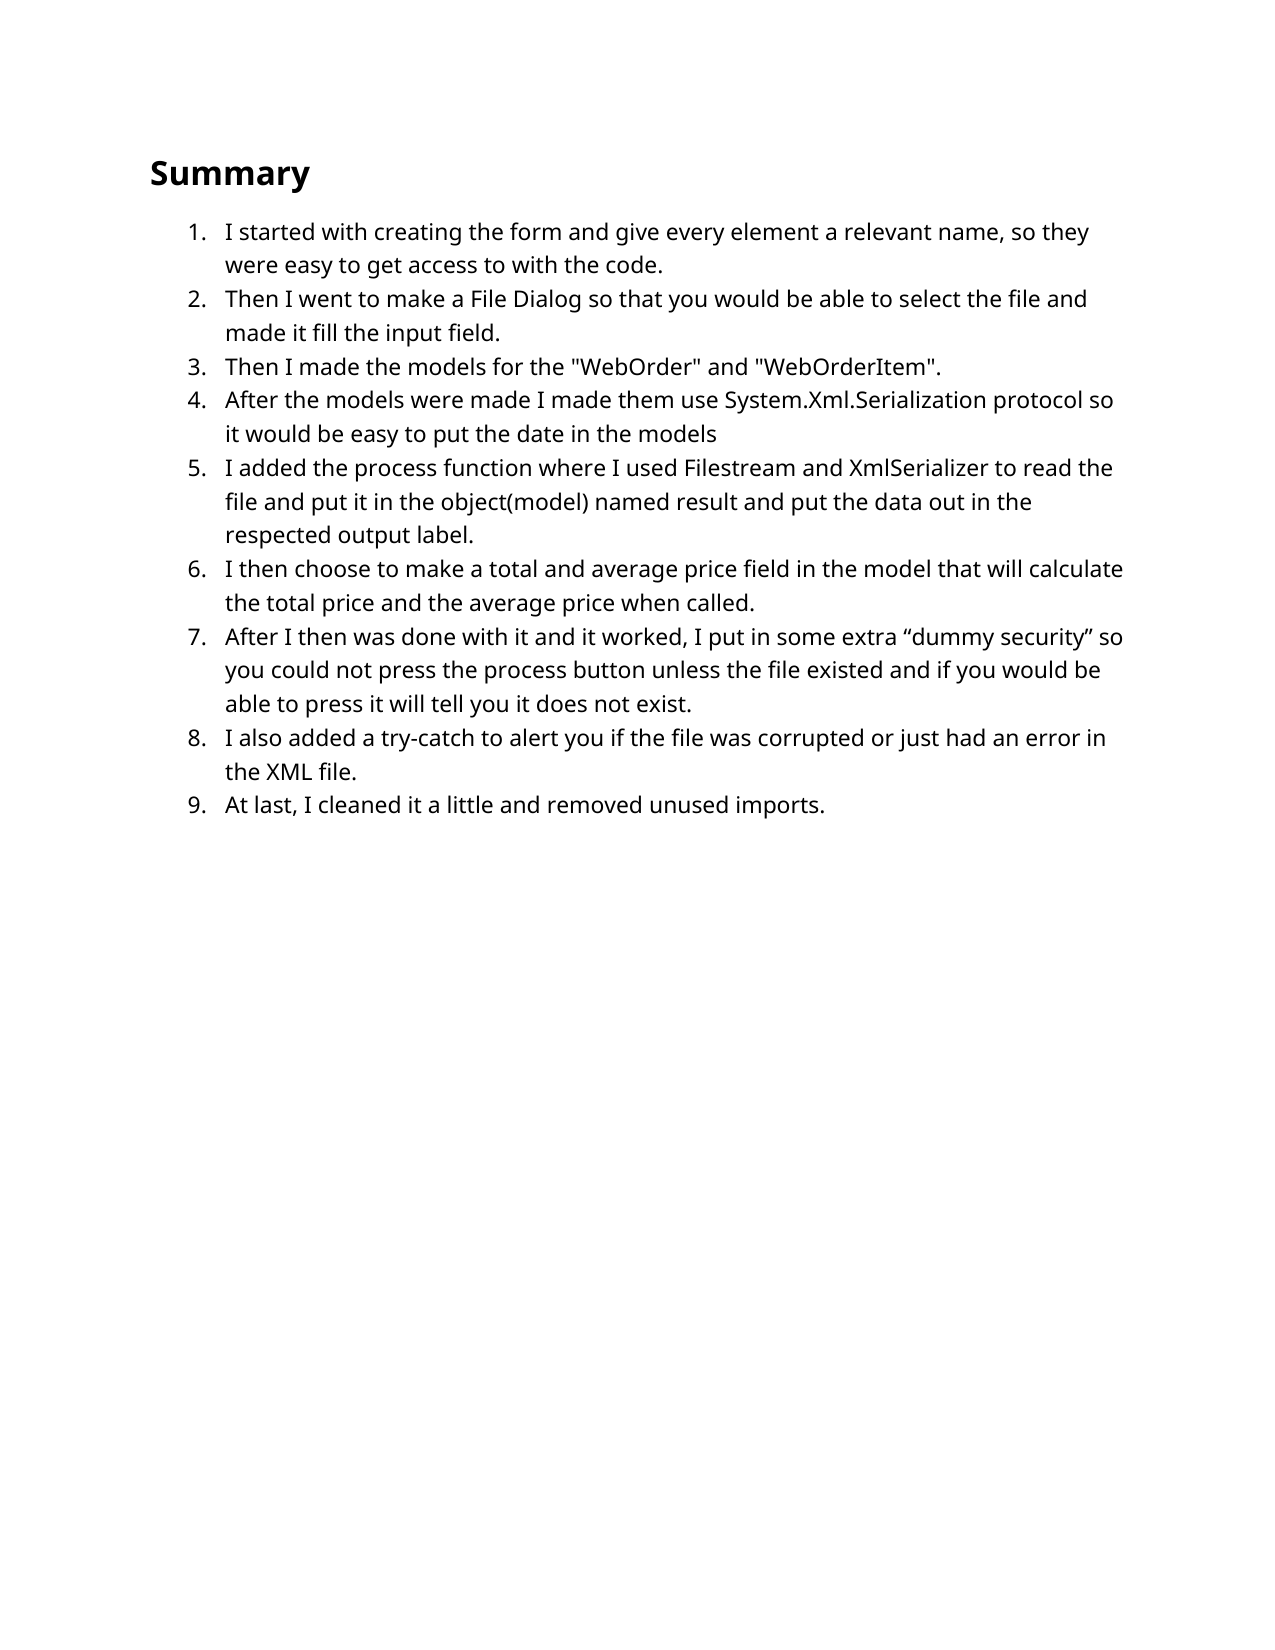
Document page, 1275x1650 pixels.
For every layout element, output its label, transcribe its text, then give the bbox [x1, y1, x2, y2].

list After the models were made I made them use System.Xml.Serialization protocol so it would be easy to put the date in the models [187, 384, 1125, 449]
list I also added a try-catch to alert you if the file was corrupted or just had an error in the XML file. [187, 722, 1125, 787]
text Summary [150, 150, 1125, 195]
list Then I went to make a File Dialog so that you would be able to select the file and made it fill the input field. [187, 283, 1125, 348]
list Then I made the models for the "WebOrder" and "WebOrderItem". [187, 351, 1125, 382]
list At last, I cleaned it a little and removed unused imports. [187, 789, 1125, 821]
list I added the process function where I used Filestream and XmlSerializer to read the file and put it in the object(model) named result and put the data out in the respected output label. [187, 452, 1125, 551]
list After I then was done with it and it worked, I put in some extra “dummy security” so you could not press the process button unless the file existed and if you would be able to press it will tell you it does not exist. [187, 621, 1125, 719]
list I then choose to make a total and average price field in the model that will calculate the total price and the average price when called. [187, 553, 1125, 618]
list I started with creating the form and give every element a relevant name, so they were easy to get access to with the code. [187, 216, 1125, 281]
